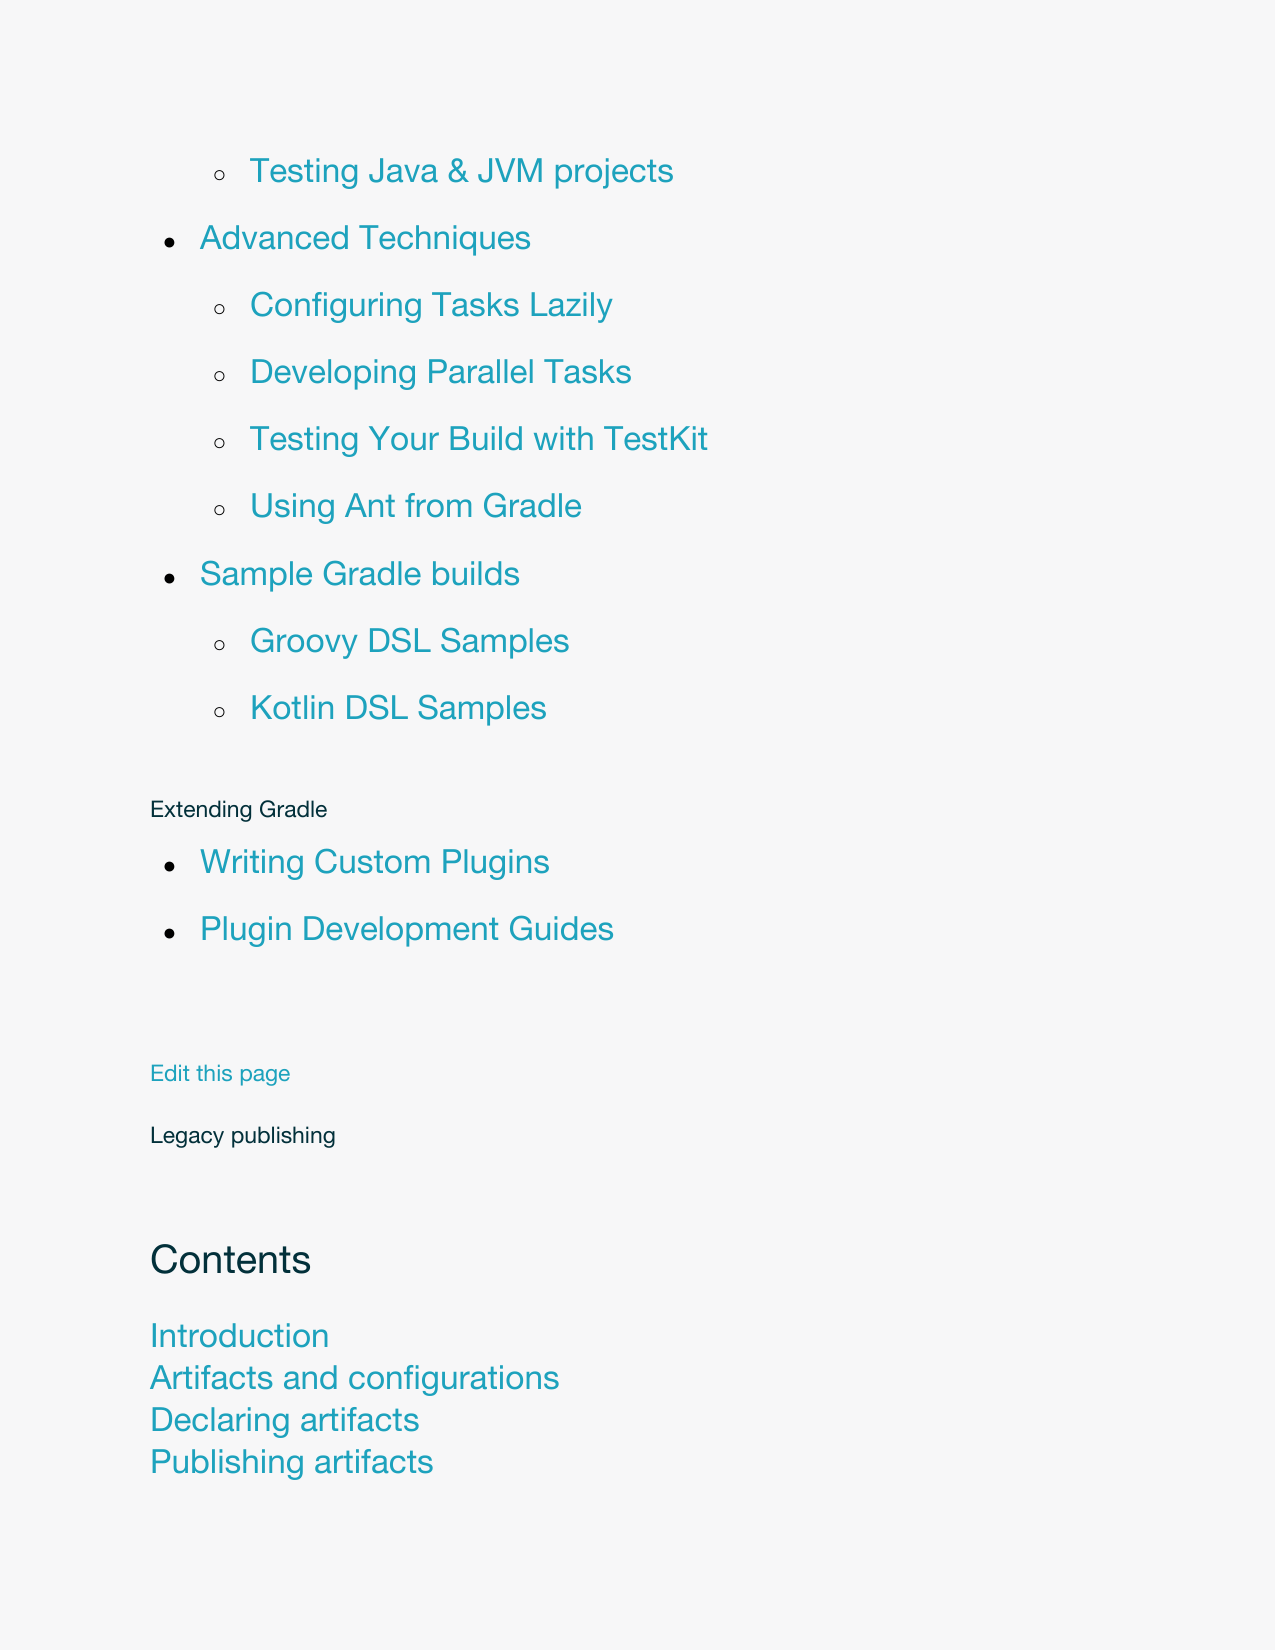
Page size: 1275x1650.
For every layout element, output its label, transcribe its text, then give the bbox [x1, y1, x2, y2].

list Kotlin DSL Samples [212, 687, 1125, 729]
list Sample Gradle builds [162, 552, 1125, 594]
list Plugin Development Guides [162, 908, 1125, 950]
list Using Ant from Gradle [212, 485, 1125, 527]
list Groovy DSL Samples [212, 619, 1125, 662]
text Artifacts and configurations [150, 1357, 1125, 1399]
text Publishing artifacts [150, 1441, 1125, 1483]
text Introduction [150, 1315, 1125, 1357]
list Configuring Tasks Lazily [212, 284, 1125, 326]
list Testing Java & JVM projects [212, 150, 1125, 192]
list Advanced Techniques [162, 217, 1125, 259]
list Writing Custom Plugins [162, 841, 1125, 883]
subtitle Extending Gradle [150, 795, 1125, 824]
text Contents [150, 1235, 1125, 1285]
list Testing Your Build with TestKit [212, 418, 1125, 460]
text Edit this page [150, 1059, 1125, 1088]
subtitle Legacy publishing [150, 1121, 1125, 1150]
list Developing Parallel Tasks [212, 351, 1125, 393]
text Declaring artifacts [150, 1399, 1125, 1441]
